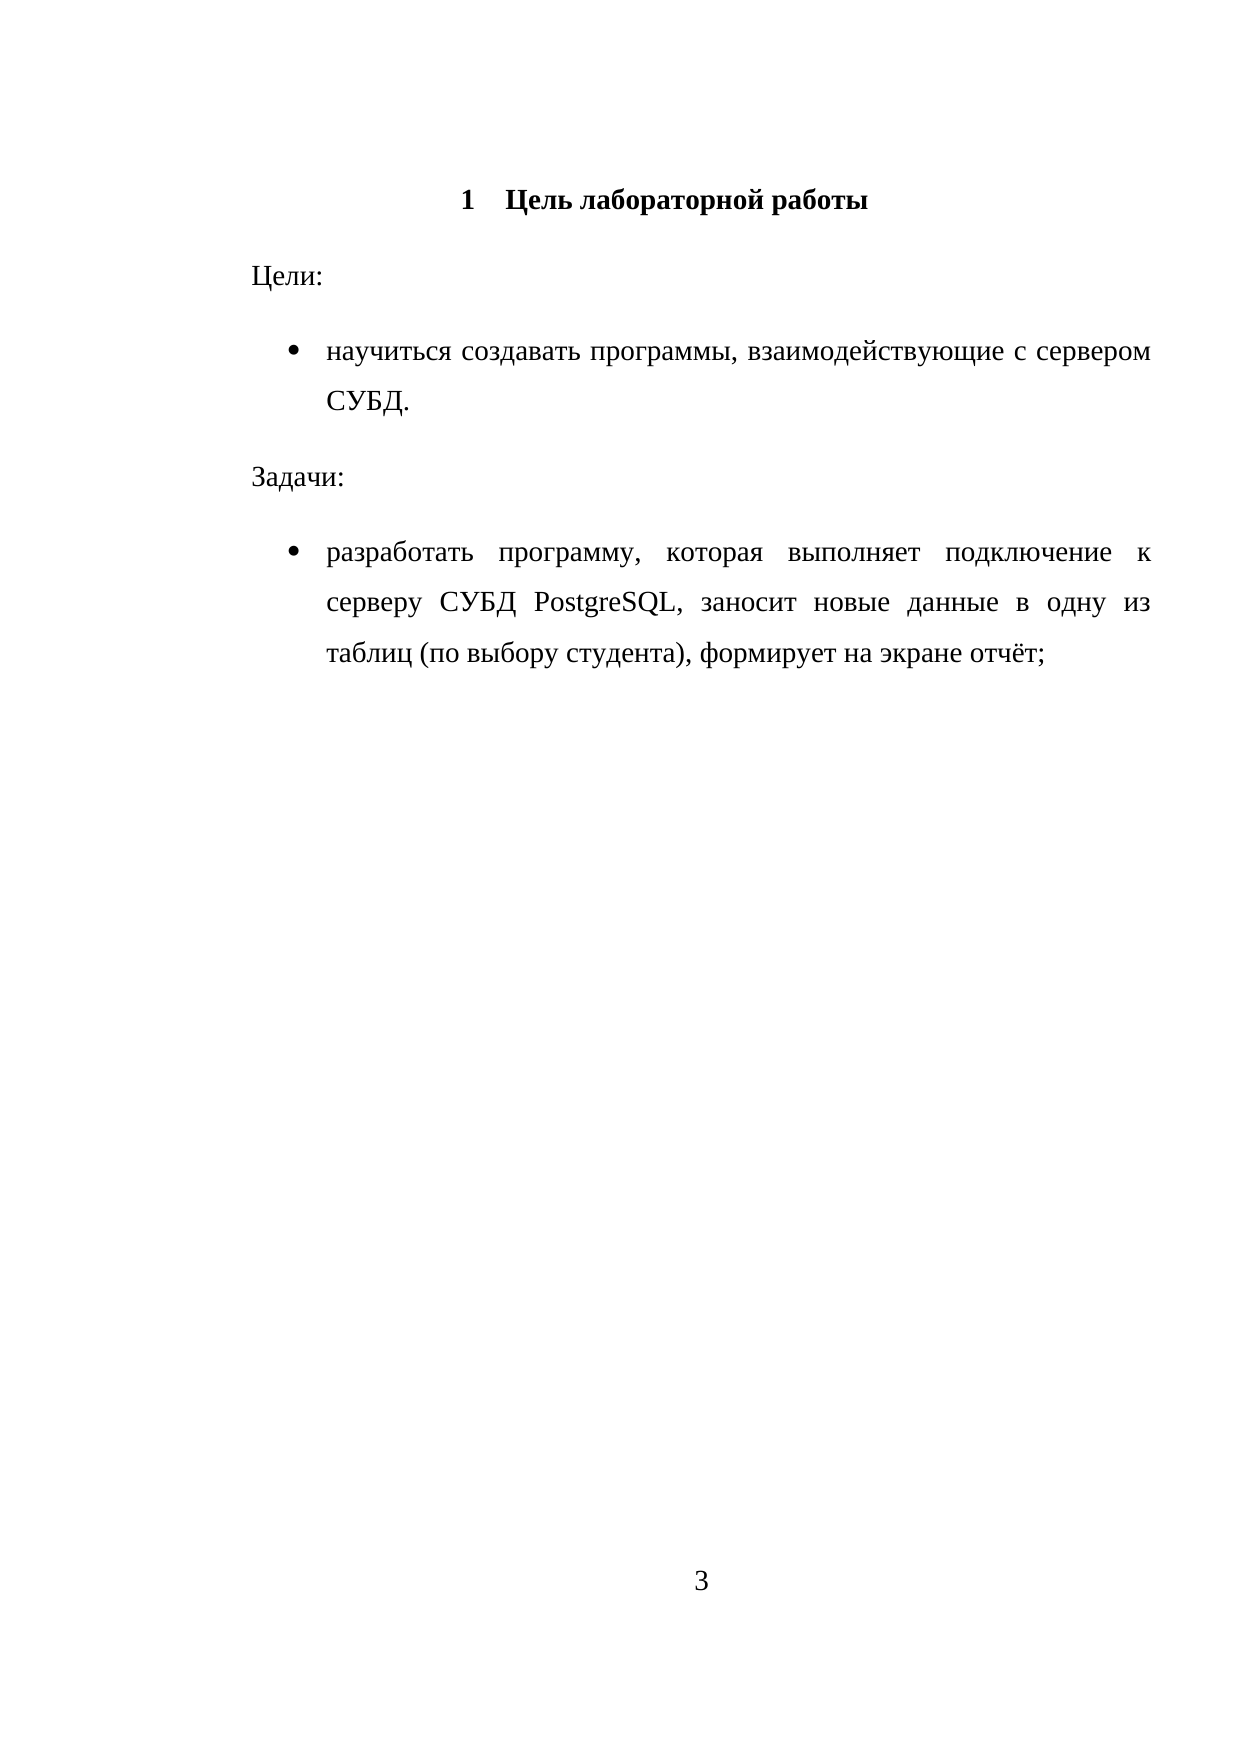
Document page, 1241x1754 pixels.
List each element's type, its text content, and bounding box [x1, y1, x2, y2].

list научиться создавать программы, взаимодействующие с сервером СУБД. [288, 333, 1152, 417]
text Цели: [177, 258, 1152, 291]
list разработать программу, которая выполняет подключение к серверу СУБД PostgreSQL, заносит новые данные в одну из таблиц (по выбору студента), формирует на экране отчёт; [288, 534, 1152, 668]
subtitle Цель лабораторной работы [177, 182, 1152, 216]
text Задачи: [177, 459, 1152, 492]
